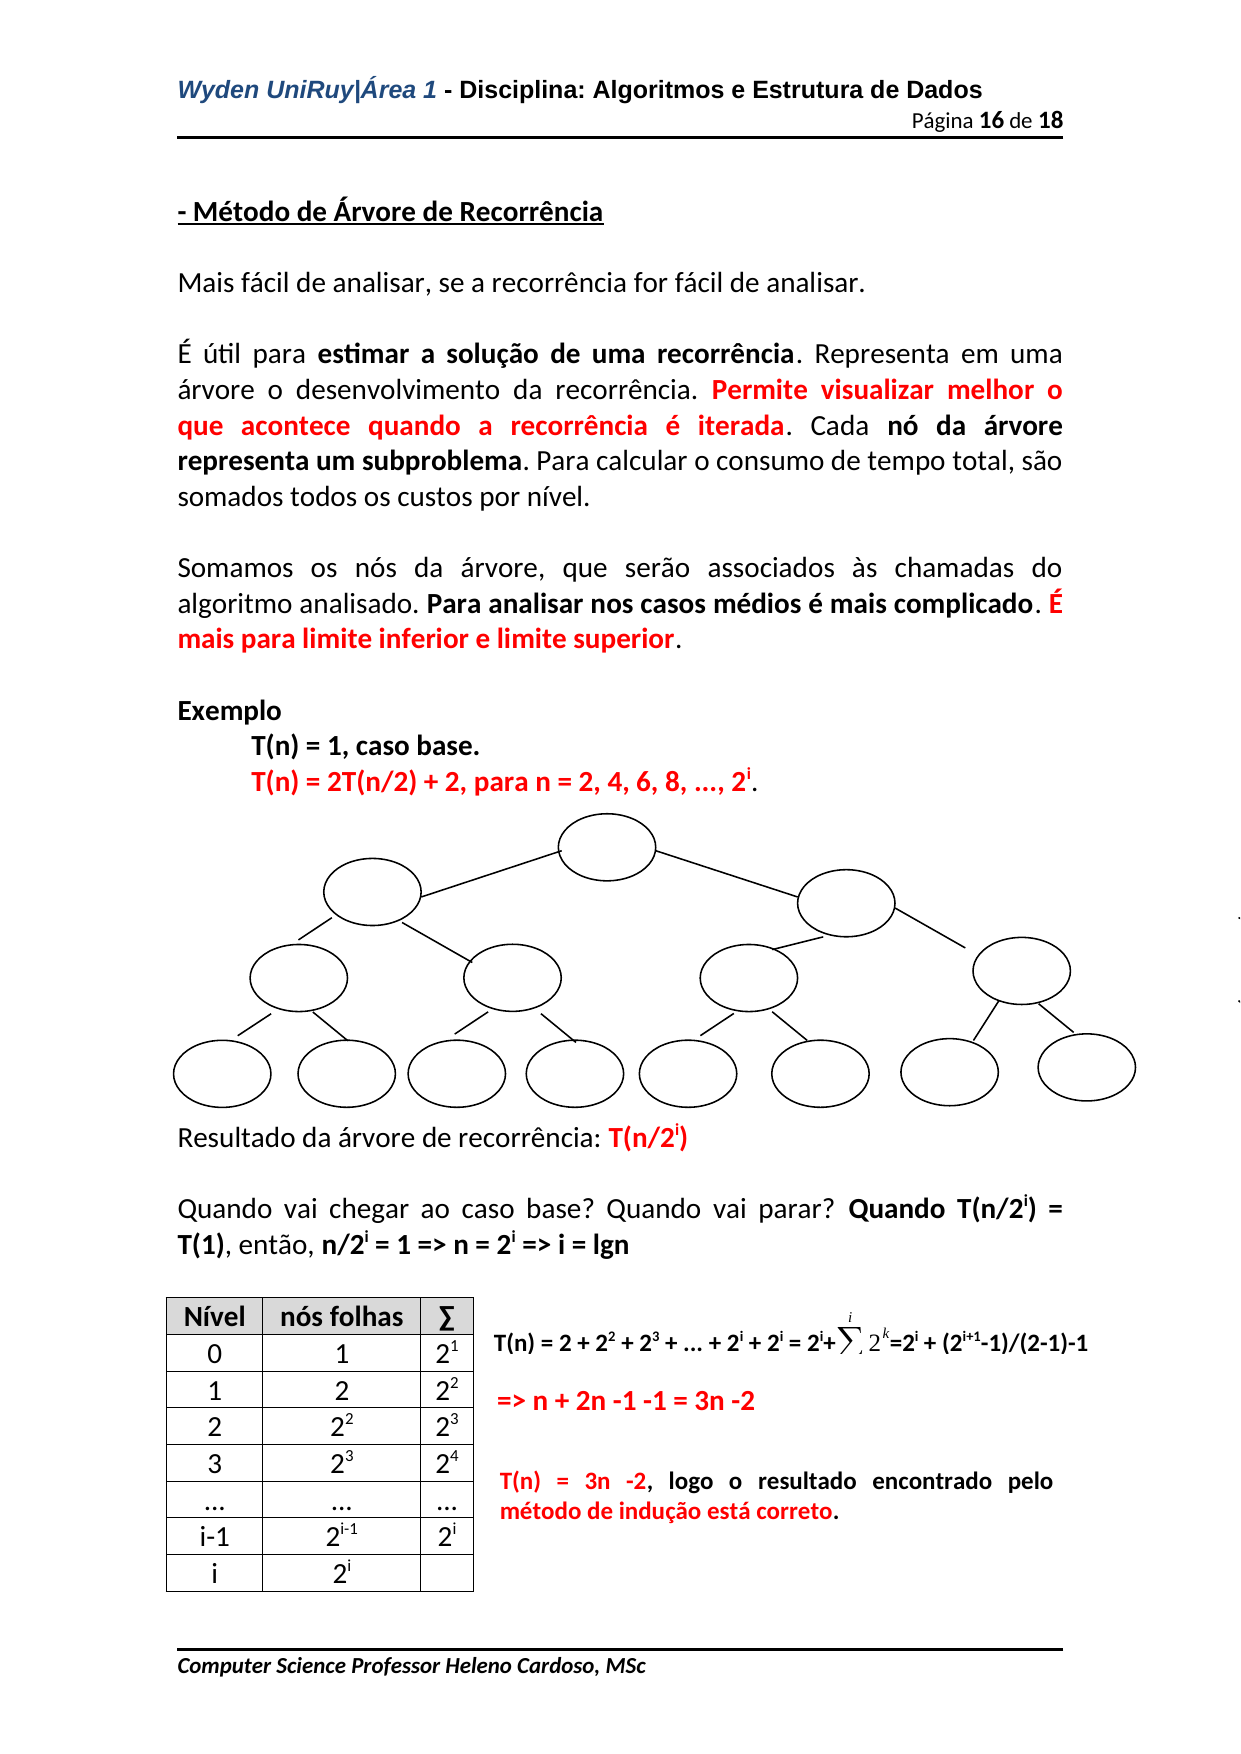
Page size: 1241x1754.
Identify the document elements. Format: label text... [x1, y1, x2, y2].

table_cell ... [421, 1482, 473, 1517]
table_cell [421, 1555, 473, 1591]
text Exemplo [177, 692, 1063, 727]
table_cell 2 [263, 1372, 420, 1407]
table_cell 3 [167, 1445, 262, 1481]
table_cell ... [263, 1482, 420, 1517]
table_cell 2 [167, 1408, 262, 1444]
table_cell 24 [421, 1445, 473, 1481]
table_cell 1 [167, 1372, 262, 1407]
table_cell i-1 [167, 1518, 262, 1554]
table_cell 22 [421, 1372, 473, 1407]
table_header ∑ [421, 1298, 473, 1334]
text T(n) = 1, caso base. [177, 727, 1063, 763]
table_header nós folhas [263, 1298, 420, 1334]
text Resultado da árvore de recorrência: T(n/2i) [177, 1119, 1063, 1155]
table_cell 1 [263, 1335, 420, 1371]
text T(n) = 2T(n/2) + 2, para n = 2, 4, 6, 8, ..., 2i. [177, 763, 1063, 798]
table_cell ... [167, 1482, 262, 1517]
table_cell 23 [421, 1408, 473, 1444]
table_cell 2i [421, 1518, 473, 1554]
text Quando vai chegar ao caso base? Quando vai parar? Quando T(n/2i) = T(1), então, n/2i = 1 => n = 2i => i = lgn [177, 1190, 1063, 1262]
table_cell 23 [263, 1445, 420, 1481]
table_cell 22 [263, 1408, 420, 1444]
text É útil para estimar a solução de uma recorrência. Representa em uma árvore o desenvolvimento da recorrência. Permite visualizar melhor o que acontece quando a recorrência é iterada. Cada nó da árvore representa um subproblema. Para calcular o consumo de tempo total, são somados todos os custos por nível. [177, 335, 1063, 513]
table_cell 2i [263, 1555, 420, 1591]
table_cell i [167, 1555, 262, 1591]
text Mais fácil de analisar, se a recorrência for fácil de analisar. [177, 264, 1063, 300]
text - Método de Árvore de Recorrência [177, 193, 1063, 228]
table_cell 0 [167, 1335, 262, 1371]
text Somamos os nós da árvore, que serão associados às chamadas do algoritmo analisado. Para analisar nos casos médios é mais complicado. É mais para limite inferior e limite superior. [177, 549, 1063, 656]
table_header Nível [167, 1298, 262, 1334]
table_cell 2i-1 [263, 1518, 420, 1554]
table_cell 21 [421, 1335, 473, 1371]
